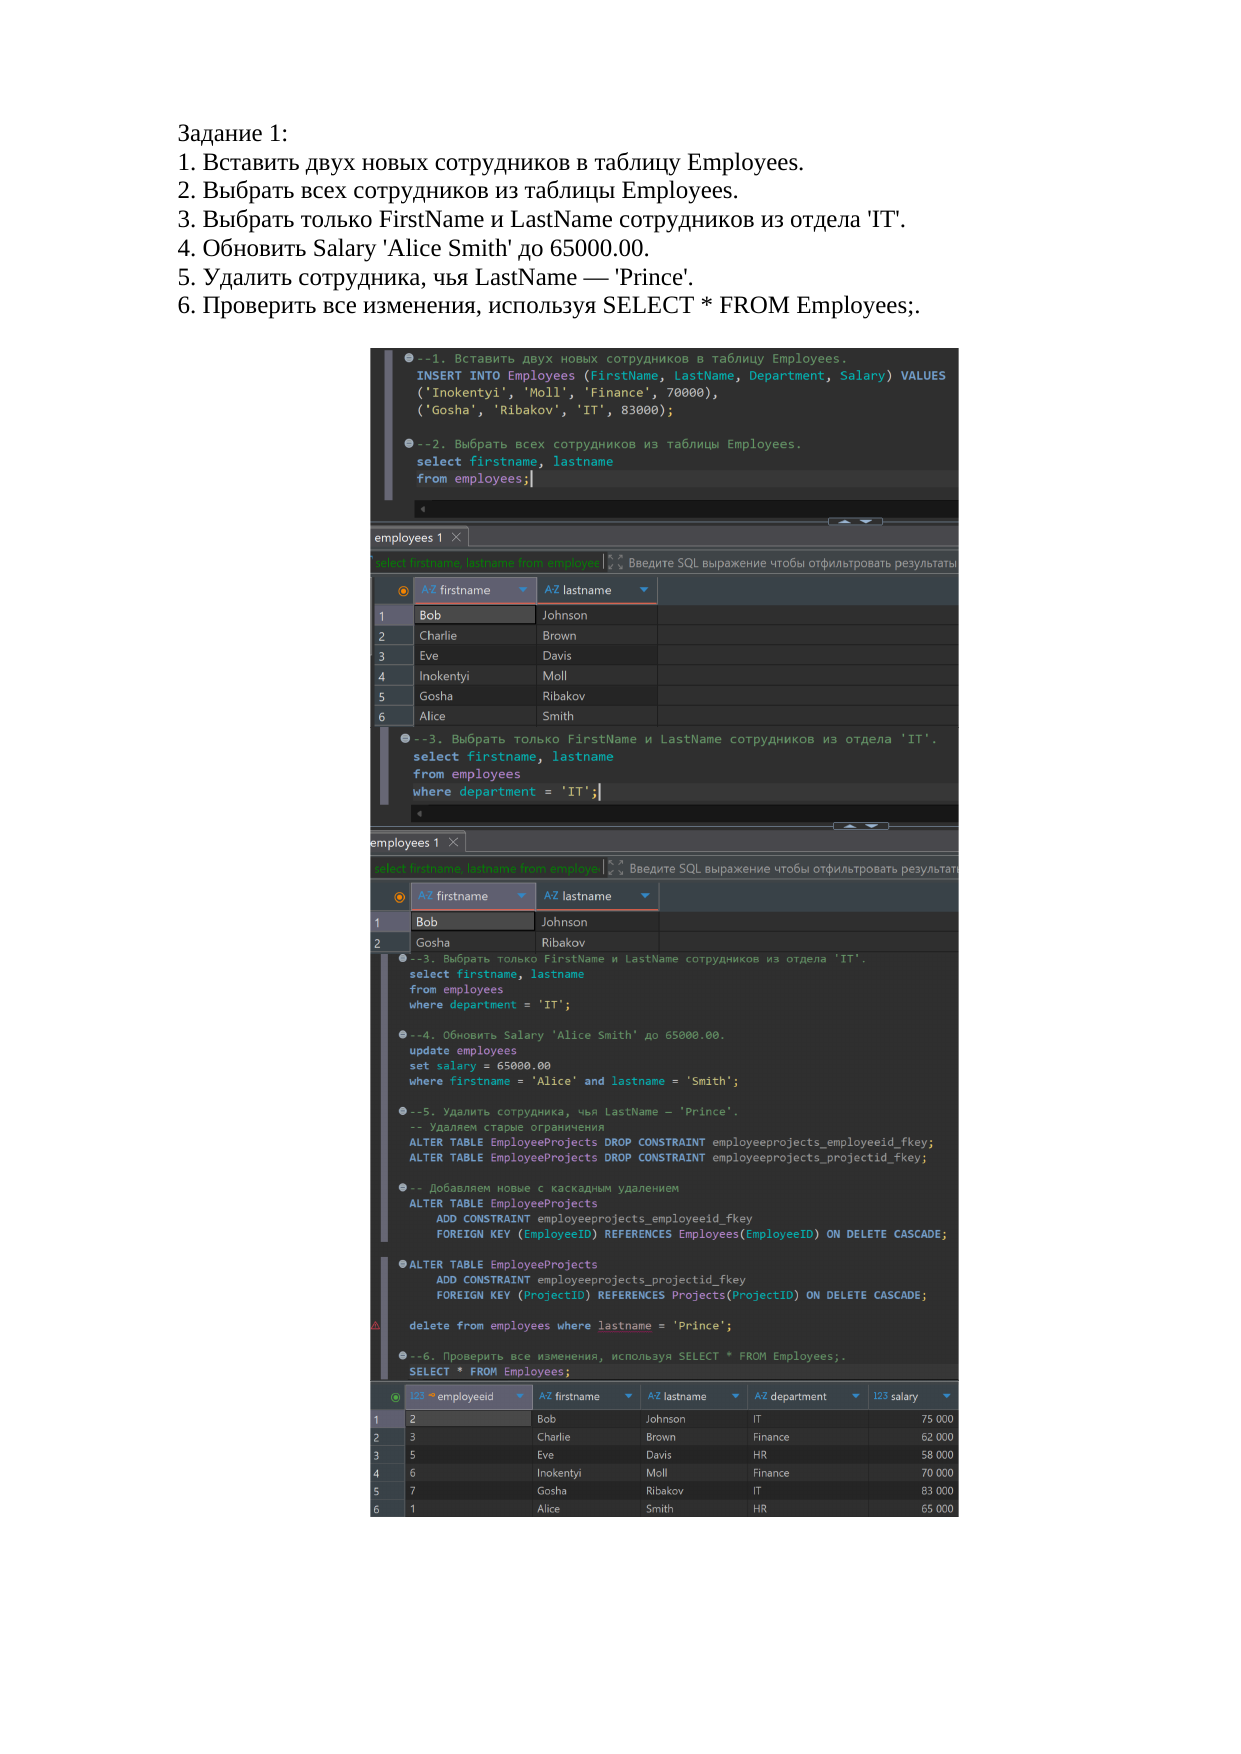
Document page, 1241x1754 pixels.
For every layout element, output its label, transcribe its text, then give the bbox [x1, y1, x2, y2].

text 1. Вставить двух новых сотрудников в таблицу Employees. [177, 147, 1152, 176]
text 6. Проверить все изменения, используя SELECT * FROM Employees;. [177, 291, 1152, 319]
text 2. Выбрать всех сотрудников из таблицы Employees. [177, 176, 1152, 204]
picture [370, 348, 959, 1517]
text Задание 1: [177, 118, 1152, 147]
text 5. Удалить сотрудника, чья LastName — 'Prince'. [177, 262, 1152, 291]
text 4. Обновить Salary 'Alice Smith' до 65000.00. [177, 233, 1152, 262]
text 3. Выбрать только FirstName и LastName сотрудников из отдела 'IT'. [177, 204, 1152, 233]
